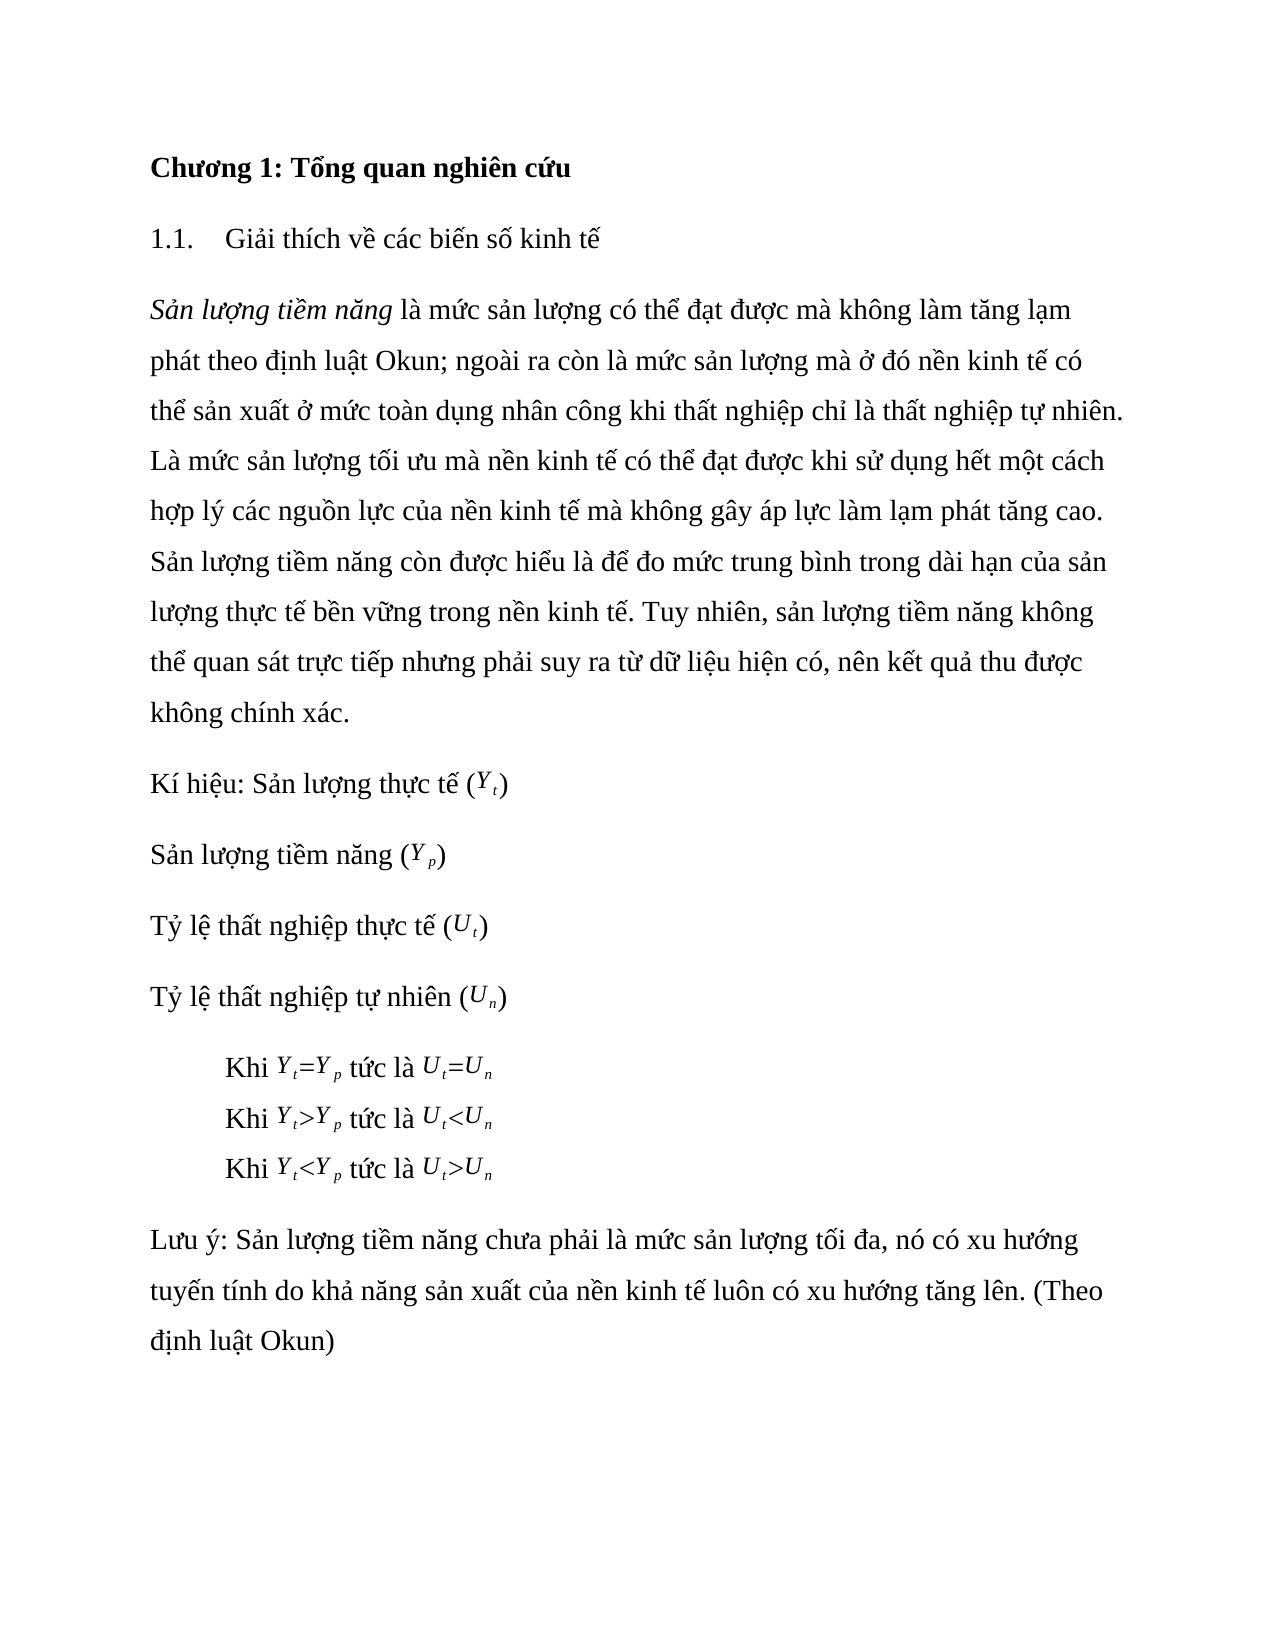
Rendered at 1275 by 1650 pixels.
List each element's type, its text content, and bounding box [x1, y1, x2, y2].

list Khi < tức là > [225, 1151, 1125, 1185]
text Tỷ lệ thất nghiệp thực tế () [150, 908, 1125, 942]
list Giải thích về các biến số kinh tế [150, 221, 1125, 255]
text Sản lượng tiềm năng là mức sản lượng có thể đạt được mà không làm tăng lạm phát theo định luật Okun; ngoài ra còn là mức sản lượng mà ở đó nền kinh tế có thể sản xuất ở mức toàn dụng nhân công khi thất nghiệp chỉ là thất nghiệp tự nhiên. Là mức sản lượng tối ưu mà nền kinh tế có thể đạt được khi sử dụng hết một cách hợp lý các nguồn lực của nền kinh tế mà không gây áp lực làm lạm phát tăng cao. Sản lượng tiềm năng còn được hiểu là để đo mức trung bình trong dài hạn của sản lượng thực tế bền vững trong nền kinh tế. Tuy nhiên, sản lượng tiềm năng không thể quan sát trực tiếp nhưng phải suy ra từ dữ liệu hiện có, nên kết quả thu được không chính xác. [150, 292, 1125, 728]
text Chương 1: Tổng quan nghiên cứu [150, 150, 1125, 183]
text Tỷ lệ thất nghiệp tự nhiên () [150, 979, 1125, 1013]
text Lưu ý: Sản lượng tiềm năng chưa phải là mức sản lượng tối đa, nó có xu hướng tuyến tính do khả năng sản xuất của nền kinh tế luôn có xu hướng tăng lên. (Theo định luật Okun) [150, 1222, 1125, 1356]
text Kí hiệu: Sản lượng thực tế () [150, 766, 1125, 799]
list Khi = tức là = [225, 1051, 1125, 1084]
text Sản lượng tiềm năng () [150, 837, 1125, 871]
list Khi > tức là < [225, 1101, 1125, 1134]
